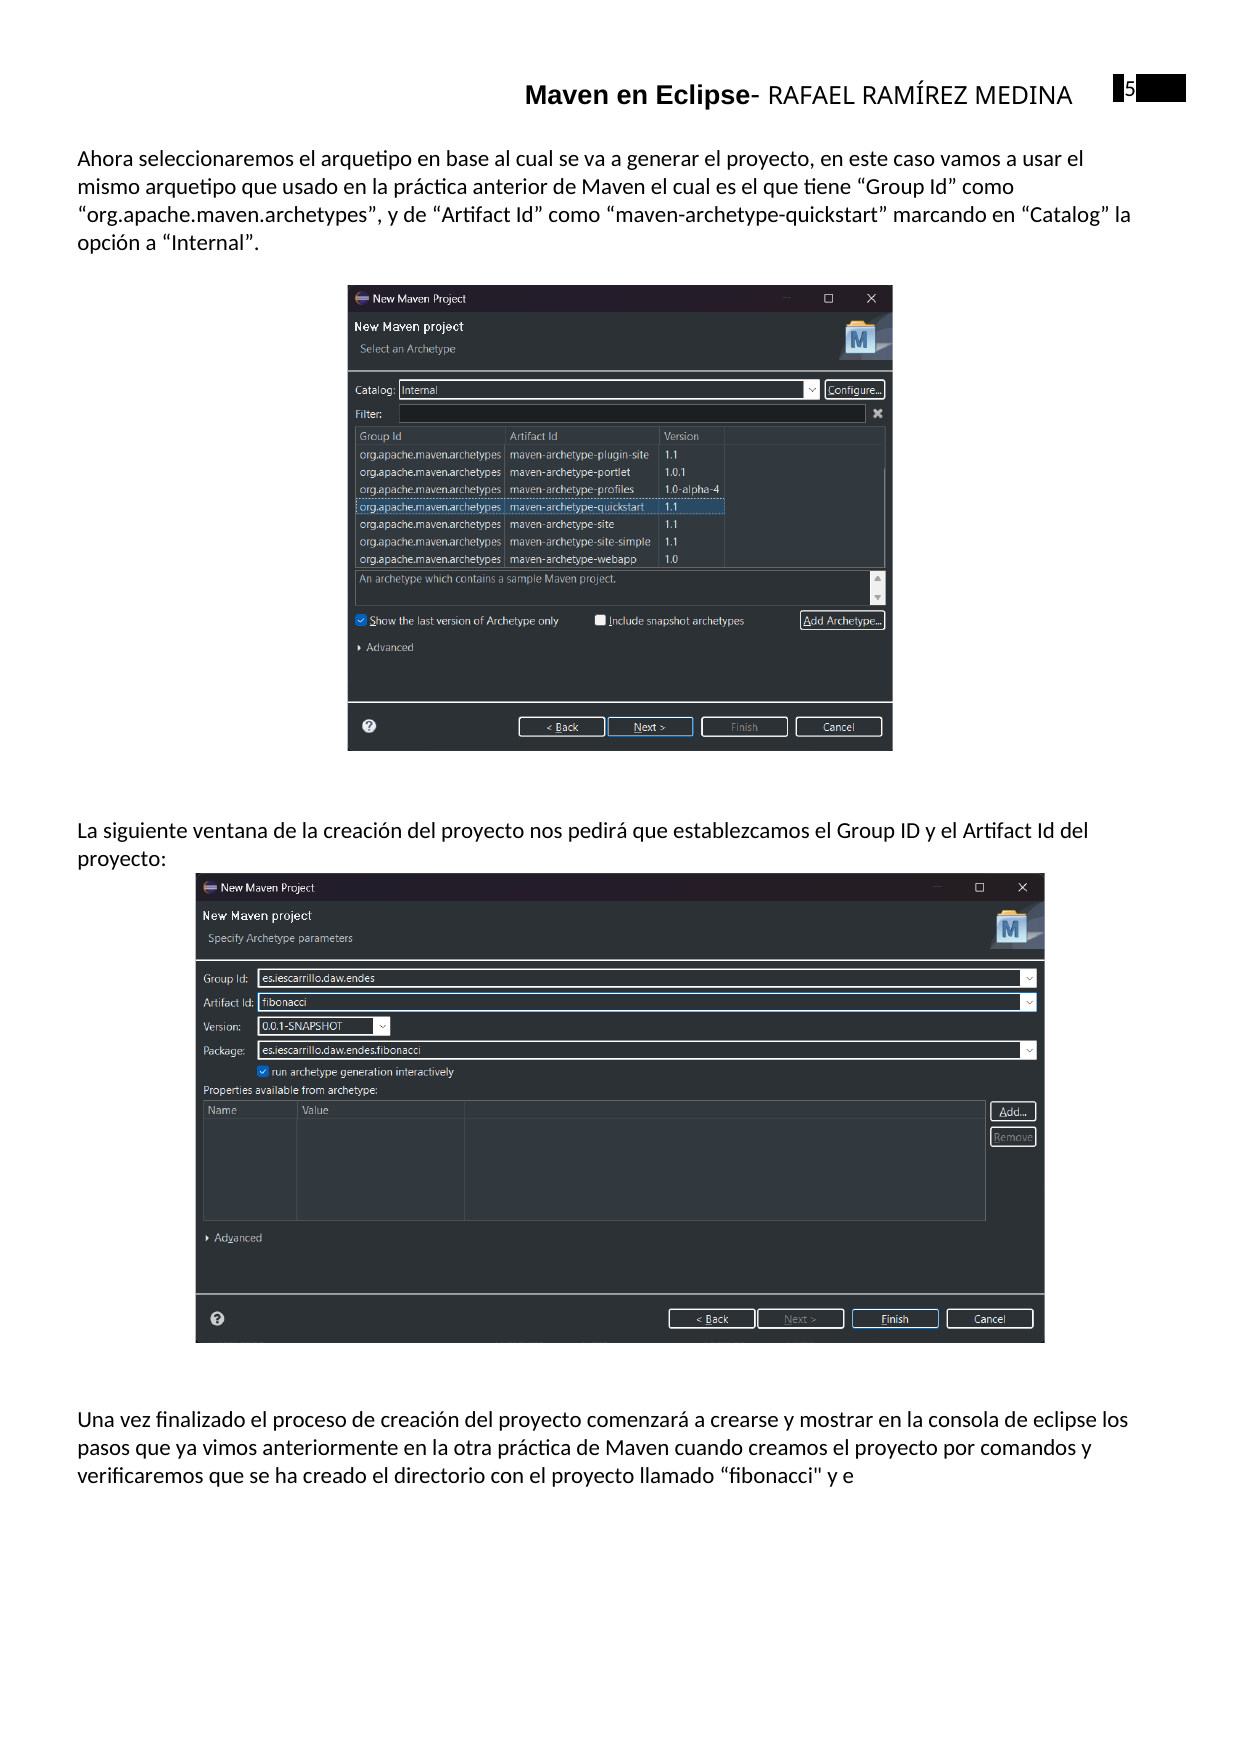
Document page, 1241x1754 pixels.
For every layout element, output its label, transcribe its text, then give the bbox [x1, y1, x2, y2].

text La siguiente ventana de la creación del proyecto nos pedirá que establezcamos el Group ID y el Artifact Id del proyecto: [77, 816, 1142, 872]
text Ahora seleccionaremos el arquetipo en base al cual se va a generar el proyecto, en este caso vamos a usar el mismo arquetipo que usado en la práctica anterior de Maven el cual es el que tiene “Group Id” como “org.apache.maven.archetypes”, y de “Artifact Id” como “maven-archetype-quickstart” marcando en “Catalog” la opción a “Internal”. [77, 144, 1142, 256]
picture [347, 285, 893, 751]
picture [195, 873, 1045, 1343]
text Una vez finalizado el proceso de creación del proyecto comenzará a crearse y mostrar en la consola de eclipse los pasos que ya vimos anteriormente en la otra práctica de Maven cuando creamos el proyecto por comandos y verificaremos que se ha creado el directorio con el proyecto llamado “fibonacci" y e [77, 1405, 1142, 1489]
